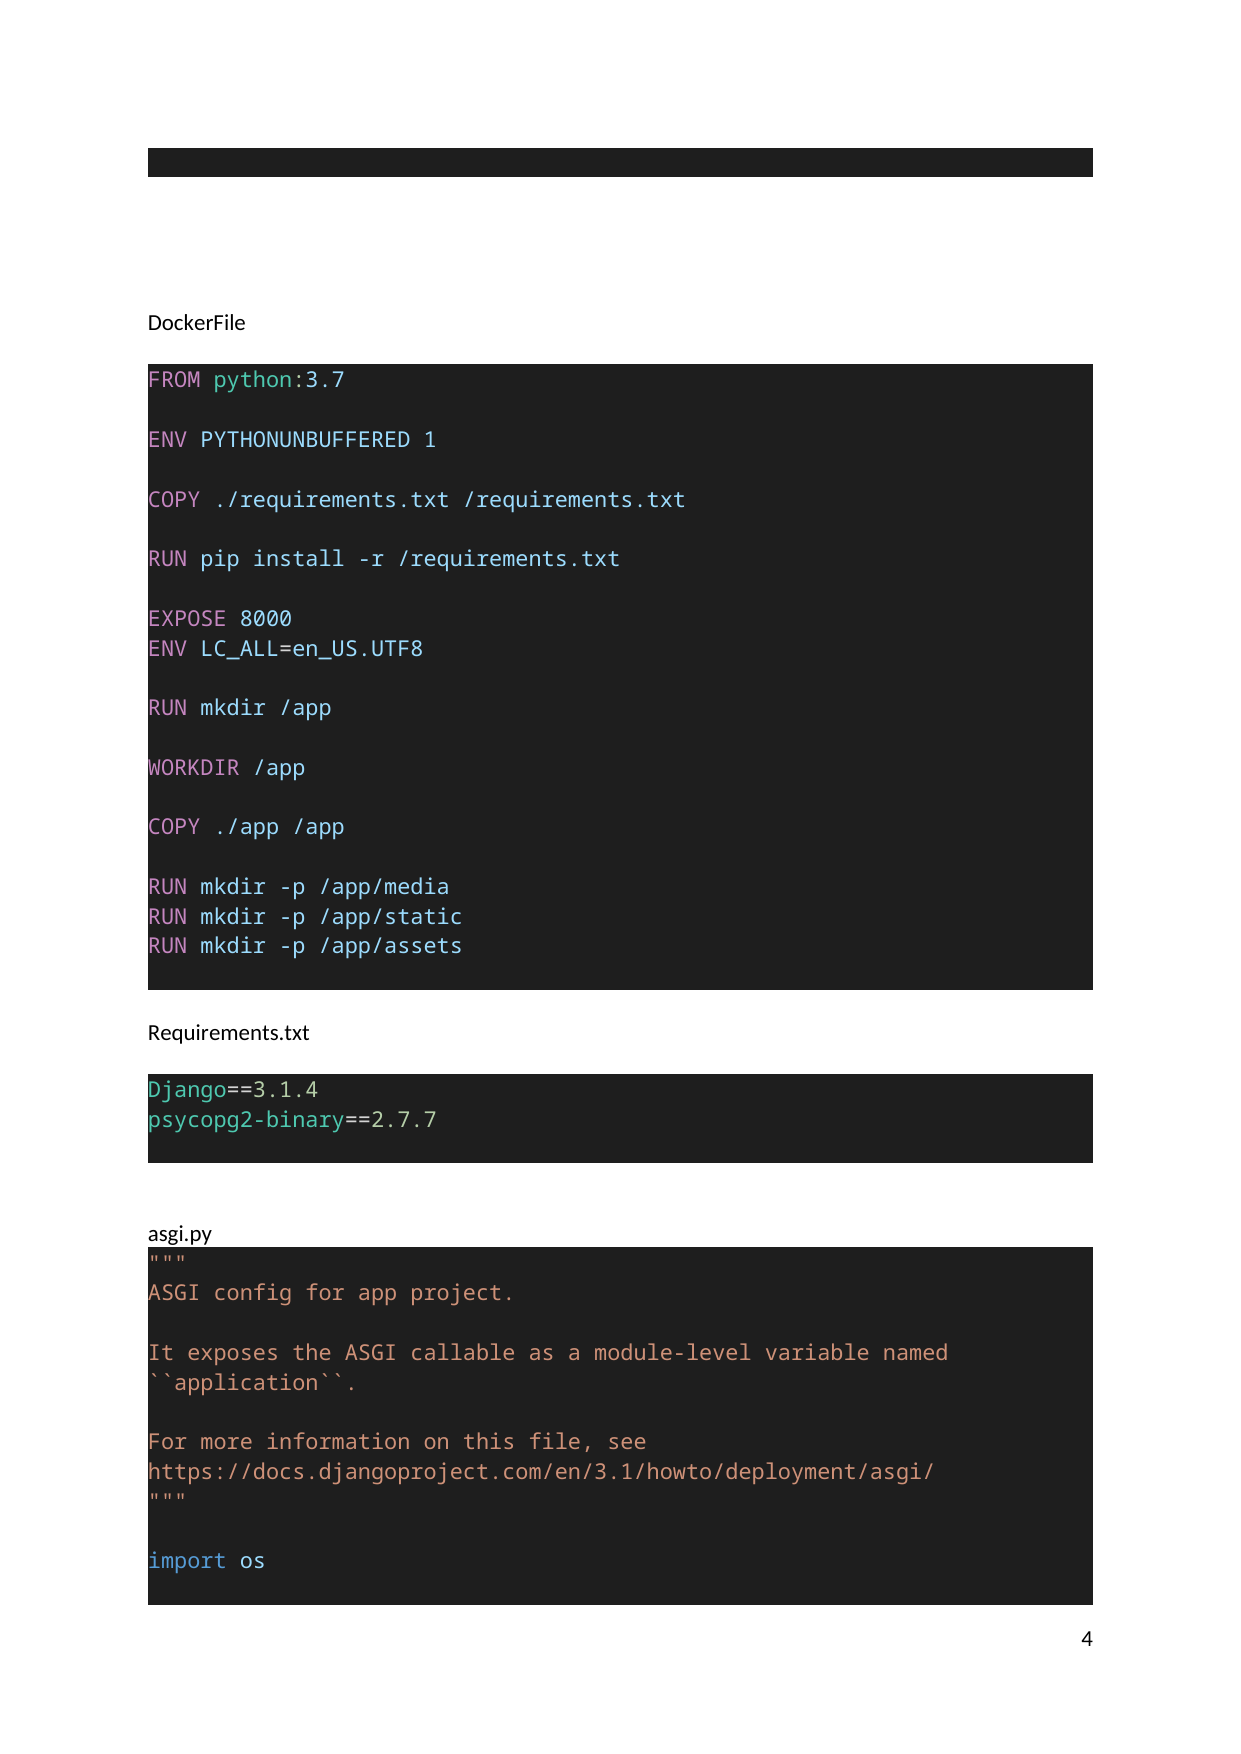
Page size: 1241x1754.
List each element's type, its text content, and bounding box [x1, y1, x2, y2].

text For more information on this file, see [148, 1426, 1093, 1456]
text https://docs.djangoproject.com/en/3.1/howto/deployment/asgi/ [148, 1456, 1093, 1486]
text psycopg2-binary==2.7.7 [148, 1104, 1093, 1134]
text RUN mkdir /app [148, 692, 1093, 722]
text RUN mkdir -p /app/static [148, 901, 1093, 930]
text RUN pip install -r /requirements.txt [148, 543, 1093, 573]
text Django==3.1.4 [148, 1074, 1093, 1104]
text DockerFile [148, 308, 1093, 336]
text """ [148, 1486, 1093, 1516]
text WORKDIR /app [148, 752, 1093, 781]
text RUN mkdir -p /app/assets [148, 930, 1093, 960]
text ENV LC_ALL=en_US.UTF8 [148, 632, 1093, 662]
text COPY ./requirements.txt /requirements.txt [148, 483, 1093, 513]
text asgi.py [148, 1219, 1093, 1247]
text ASGI config for app project. [148, 1277, 1093, 1307]
text FROM python:3.7 [148, 364, 1093, 394]
text RUN mkdir -p /app/media [148, 871, 1093, 901]
text """ [148, 1247, 1093, 1277]
text import os [148, 1545, 1093, 1575]
text It exposes the ASGI callable as a module-level variable named ``application``. [148, 1337, 1093, 1396]
text Requirements.txt [148, 1018, 1093, 1046]
text EXPOSE 8000 [148, 603, 1093, 632]
text COPY ./app /app [148, 811, 1093, 841]
text ENV PYTHONUNBUFFERED 1 [148, 424, 1093, 454]
